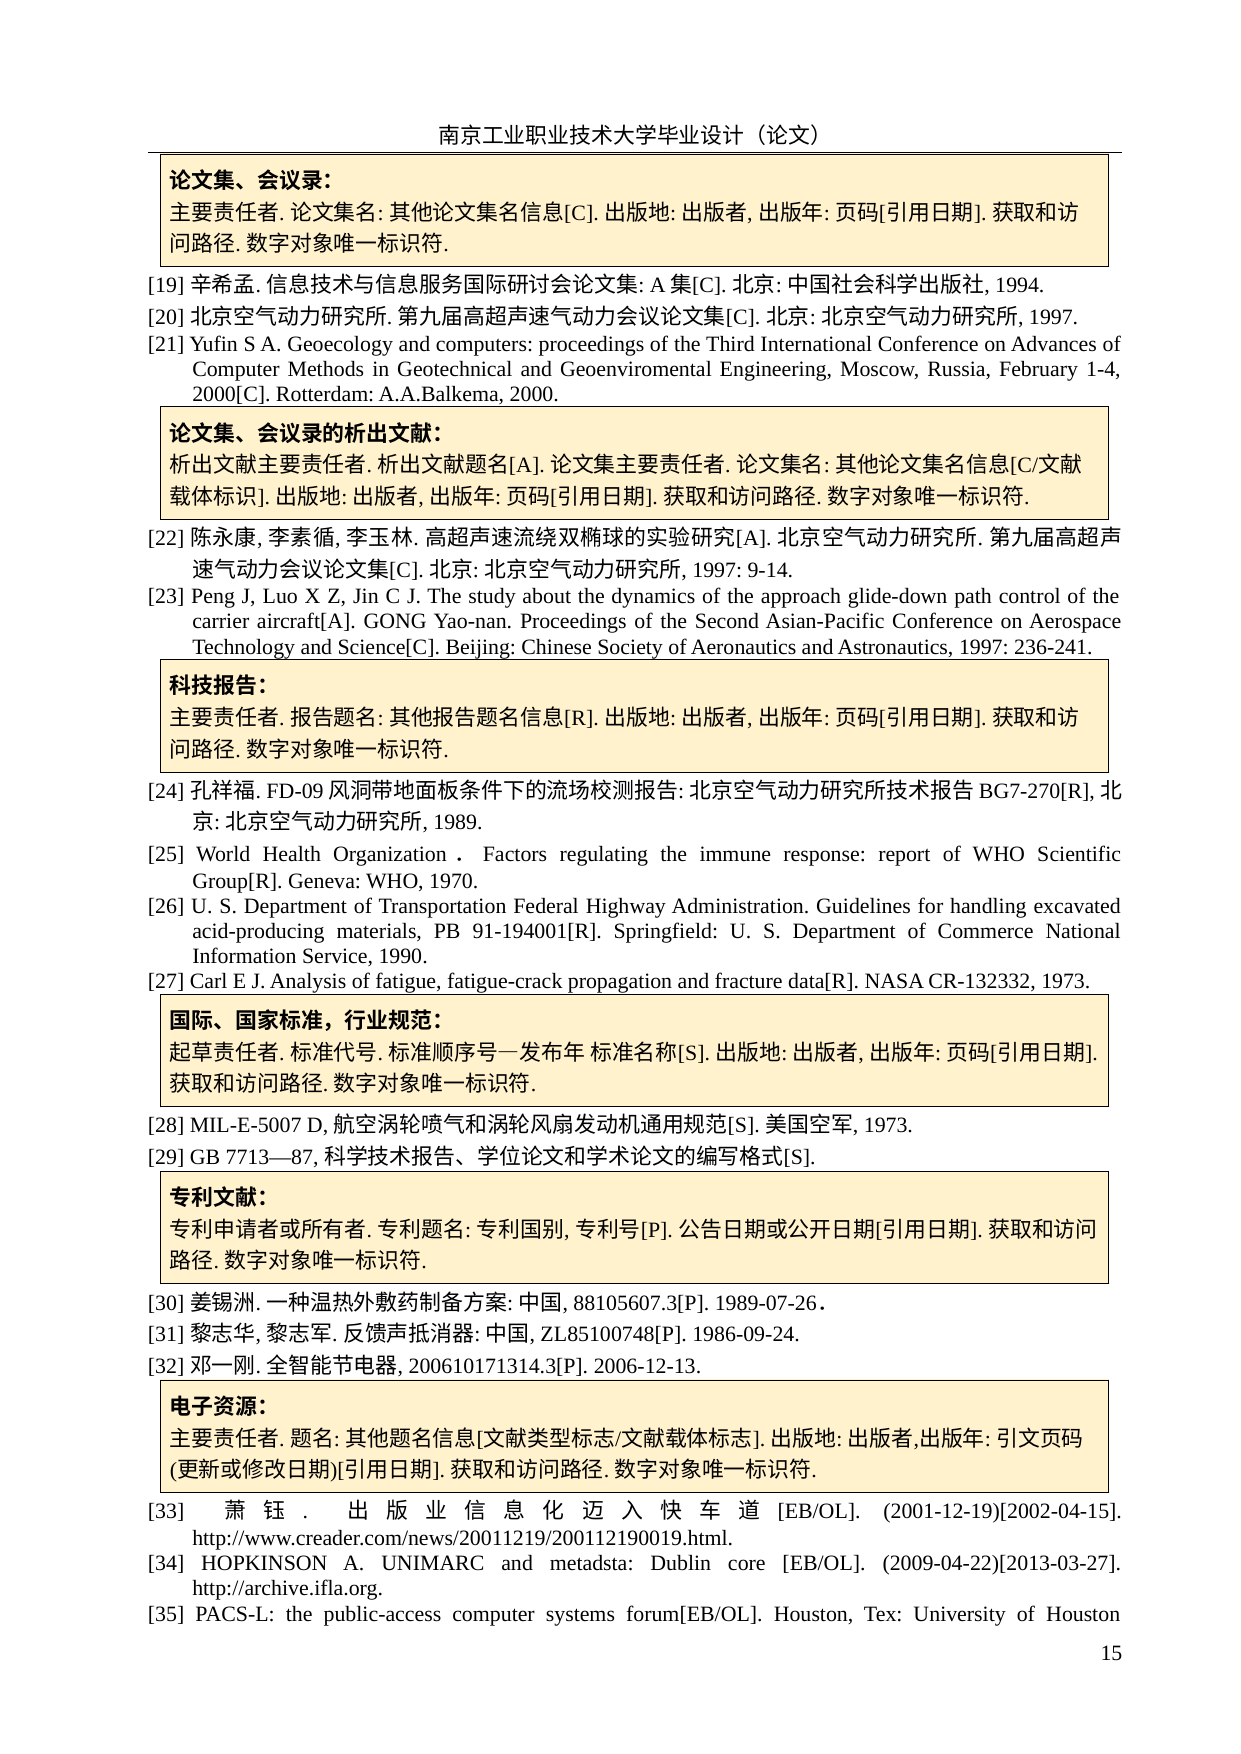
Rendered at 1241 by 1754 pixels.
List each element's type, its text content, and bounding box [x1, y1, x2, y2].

text 论文集、会议录的析出文献： [161, 407, 1108, 438]
text [32] 邓一刚. 全智能节电器, 200610171314.3[P]. 2006-12-13. [148, 1348, 1122, 1379]
text 主要责任者. 报告题名: 其他报告题名信息[R]. 出版地: 出版者, 出版年: 页码[引用日期]. 获取和访问路径. 数字对象唯一标识符. [161, 691, 1108, 772]
text [31] 黎志华, 黎志军. 反馈声抵消器: 中国, ZL85100748[P]. 1986-09-24. [148, 1316, 1122, 1348]
text [20] 北京空气动力研究所. 第九届高超声速气动力会议论文集[C]. 北京: 北京空气动力研究所, 1997. [148, 299, 1122, 331]
text [25] World Health Organization．Factors regulating the immune response: report of WHO Scientific Group[R]. Geneva: WHO, 1970. [148, 836, 1122, 893]
text 主要责任者. 题名: 其他题名信息[文献类型标志/文献载体标志]. 出版地: 出版者,出版年: 引文页码(更新或修改日期)[引用日期]. 获取和访问路径. 数字对象唯一标识符. [161, 1411, 1108, 1492]
text 析出文献主要责任者. 析出文献题名[A]. 论文集主要责任者. 论文集名: 其他论文集名信息[C/文献载体标识]. 出版地: 出版者, 出版年: 页码[引用日期]. 获取和访问路径. 数字对象唯一标识符. [161, 438, 1108, 519]
text 起草责任者. 标准代号. 标准顺序号—发布年 标准名称[S]. 出版地: 出版者, 出版年: 页码[引用日期]. 获取和访问路径. 数字对象唯一标识符. [161, 1025, 1108, 1106]
text 国际、国家标准，行业规范： [161, 995, 1108, 1025]
text [30] 姜锡洲. 一种温热外敷药制备方案: 中国, 88105607.3[P]. 1989-07-26． [148, 1284, 1122, 1316]
text [29] GB 7713—87, 科学技术报告、学位论文和学术论文的编写格式[S]. [148, 1139, 1122, 1171]
text [22] 陈永康, 李素循, 李玉林. 高超声速流绕双椭球的实验研究[A]. 北京空气动力研究所. 第九届高超声速气动力会议论文集[C]. 北京: 北京空气动力研究所, 1997: 9-14. [148, 520, 1122, 583]
text [34] HOPKINSON A. UNIMARC and metadsta: Dublin core [EB/OL]. (2009-04-22)[2013-03-27]. http://archive.ifla.org. [148, 1550, 1122, 1601]
text [24] 孔祥福. FD-09风洞带地面板条件下的流场校测报告: 北京空气动力研究所技术报告 BG7-270[R], 北京: 北京空气动力研究所, 1989. [148, 773, 1122, 836]
text 专利文献： [161, 1172, 1108, 1202]
text [33] 萧钰. 出版业信息化迈入快车道[EB/OL]. (2001-12-19)[2002-04-15]. http://www.creader.com/news/20011219/200112190019.html. [148, 1493, 1122, 1550]
text [21] Yufin S A. Geoecology and computers: proceedings of the Third International Conference on Advances of Computer Methods in Geotechnical and Geoenviromental Engineering, Moscow, Russia, February 1-4, 2000[C]. Rotterdam: A.A.Balkema, 2000. [148, 331, 1122, 406]
text 主要责任者. 论文集名: 其他论文集名信息[C]. 出版地: 出版者, 出版年: 页码[引用日期]. 获取和访问路径. 数字对象唯一标识符. [161, 185, 1108, 266]
text [27] Carl E J. Analysis of fatigue, fatigue-crack propagation and fracture data[R]. NASA CR-132332, 1973. [148, 968, 1122, 994]
text 论文集、会议录： [161, 155, 1108, 185]
text 电子资源： [161, 1381, 1108, 1411]
text [28] MIL-E-5007 D, 航空涡轮喷气和涡轮风扇发动机通用规范[S]. 美国空军, 1973. [148, 1107, 1122, 1139]
text [19] 辛希孟. 信息技术与信息服务国际研讨会论文集: A集[C]. 北京: 中国社会科学出版社, 1994. [148, 267, 1122, 299]
text 科技报告： [161, 660, 1108, 691]
text [23] Peng J, Luo X Z, Jin C J. The study about the dynamics of the approach glide-down path control of the carrier aircraft[A]. GONG Yao-nan. Proceedings of the Second Asian-Pacific Conference on Aerospace Technology and Science[C]. Beijing: Chinese Society of Aeronautics and Astronautics, 1997: 236-241. [148, 583, 1122, 659]
text [26] U. S. Department of Transportation Federal Highway Administration. Guidelines for handling excavated acid-producing materials, PB 91-194001[R]. Springfield: U. S. Department of Commerce National Information Service, 1990. [148, 893, 1122, 968]
text 专利申请者或所有者. 专利题名: 专利国别, 专利号[P]. 公告日期或公开日期[引用日期]. 获取和访问路径. 数字对象唯一标识符. [161, 1202, 1108, 1283]
